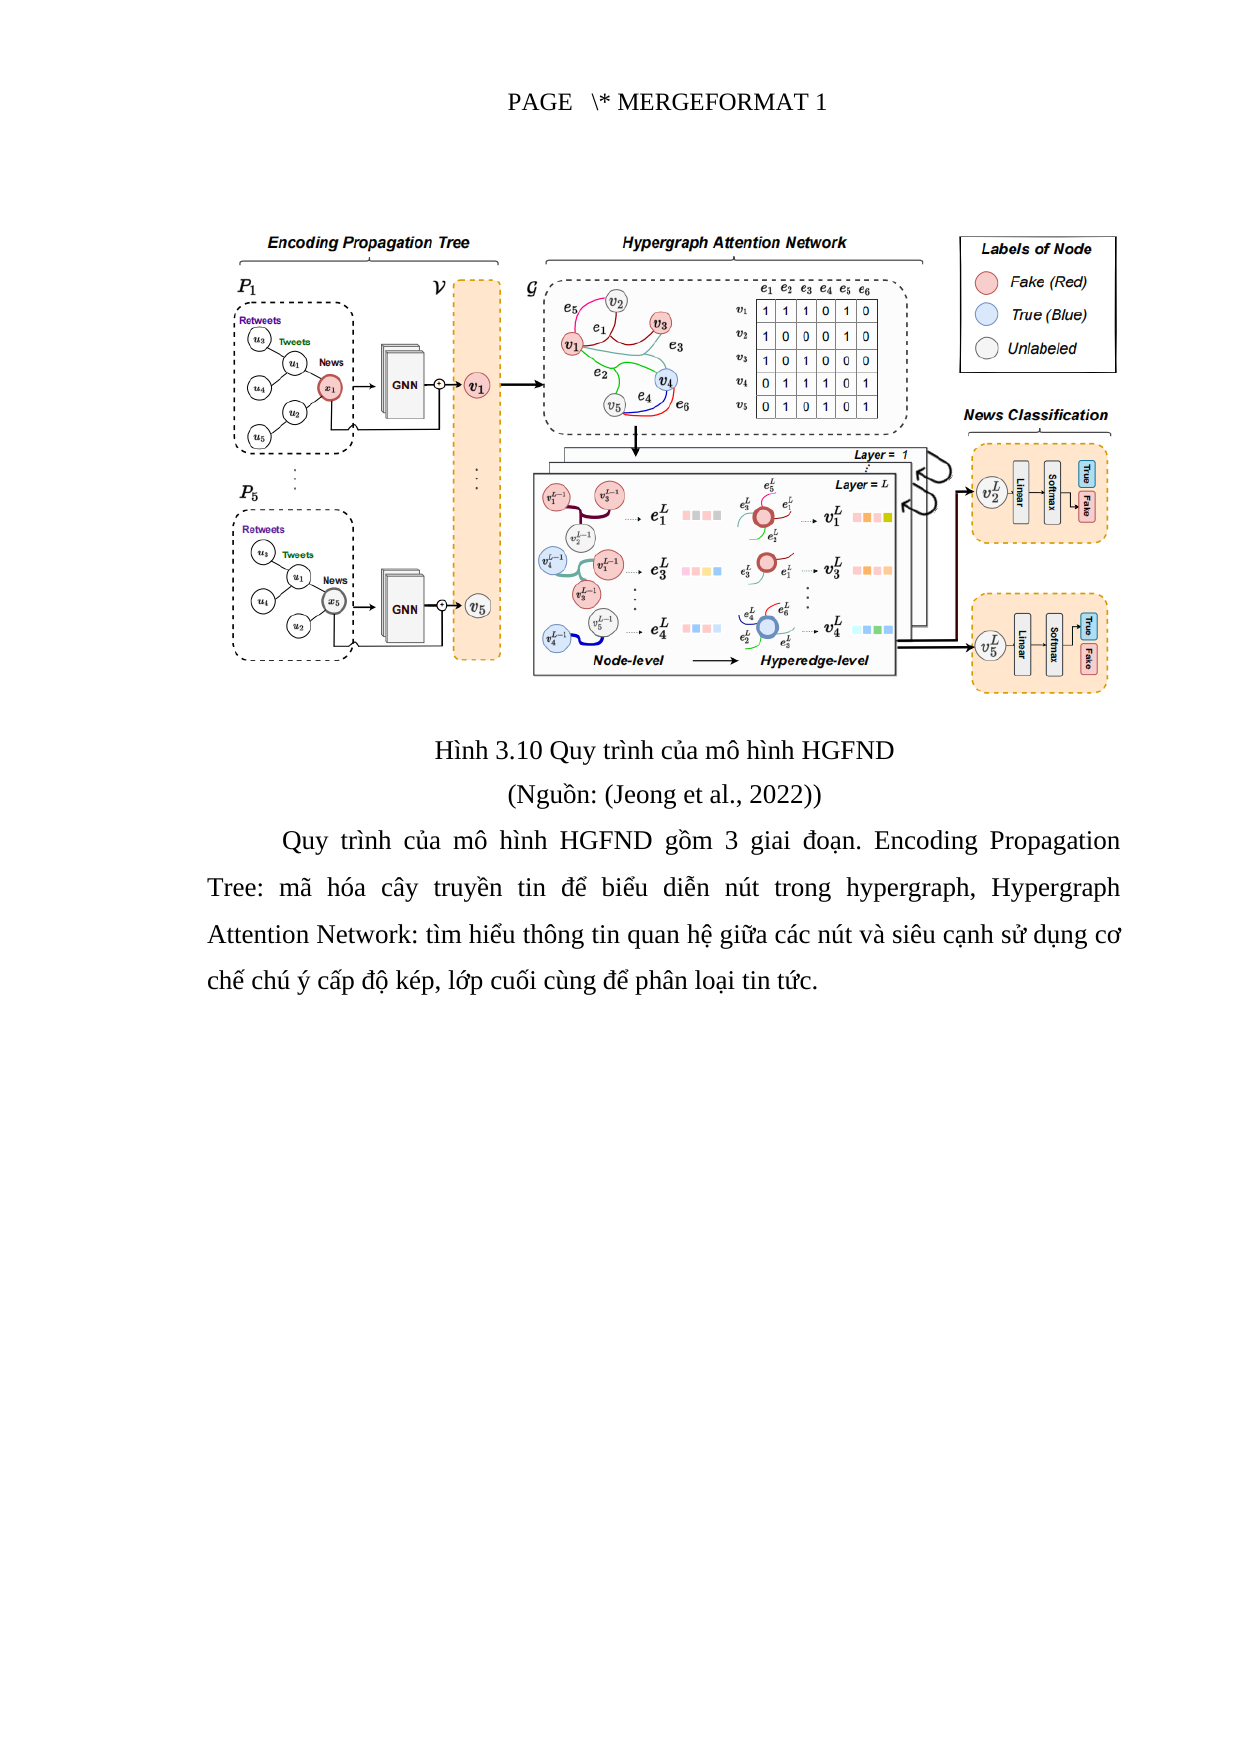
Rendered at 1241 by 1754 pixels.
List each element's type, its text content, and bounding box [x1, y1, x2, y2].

picture [206, 206, 1163, 706]
text Quy trình của mô hình HGFND gồm 3 giai đoạn. Encoding Propagation Tree: mã hóa cây truyền tin để biểu diễn nút trong hypergraph, Hypergraph Attention Network: tìm hiểu thông tin quan hệ giữa các nút và siêu cạnh sử dụng cơ chế chú ý cấp độ kép, lớp cuối cùng để phân loại tin tức. [207, 824, 1122, 996]
text (Nguồn: (Jeong et al., 2022)) [207, 778, 1122, 809]
